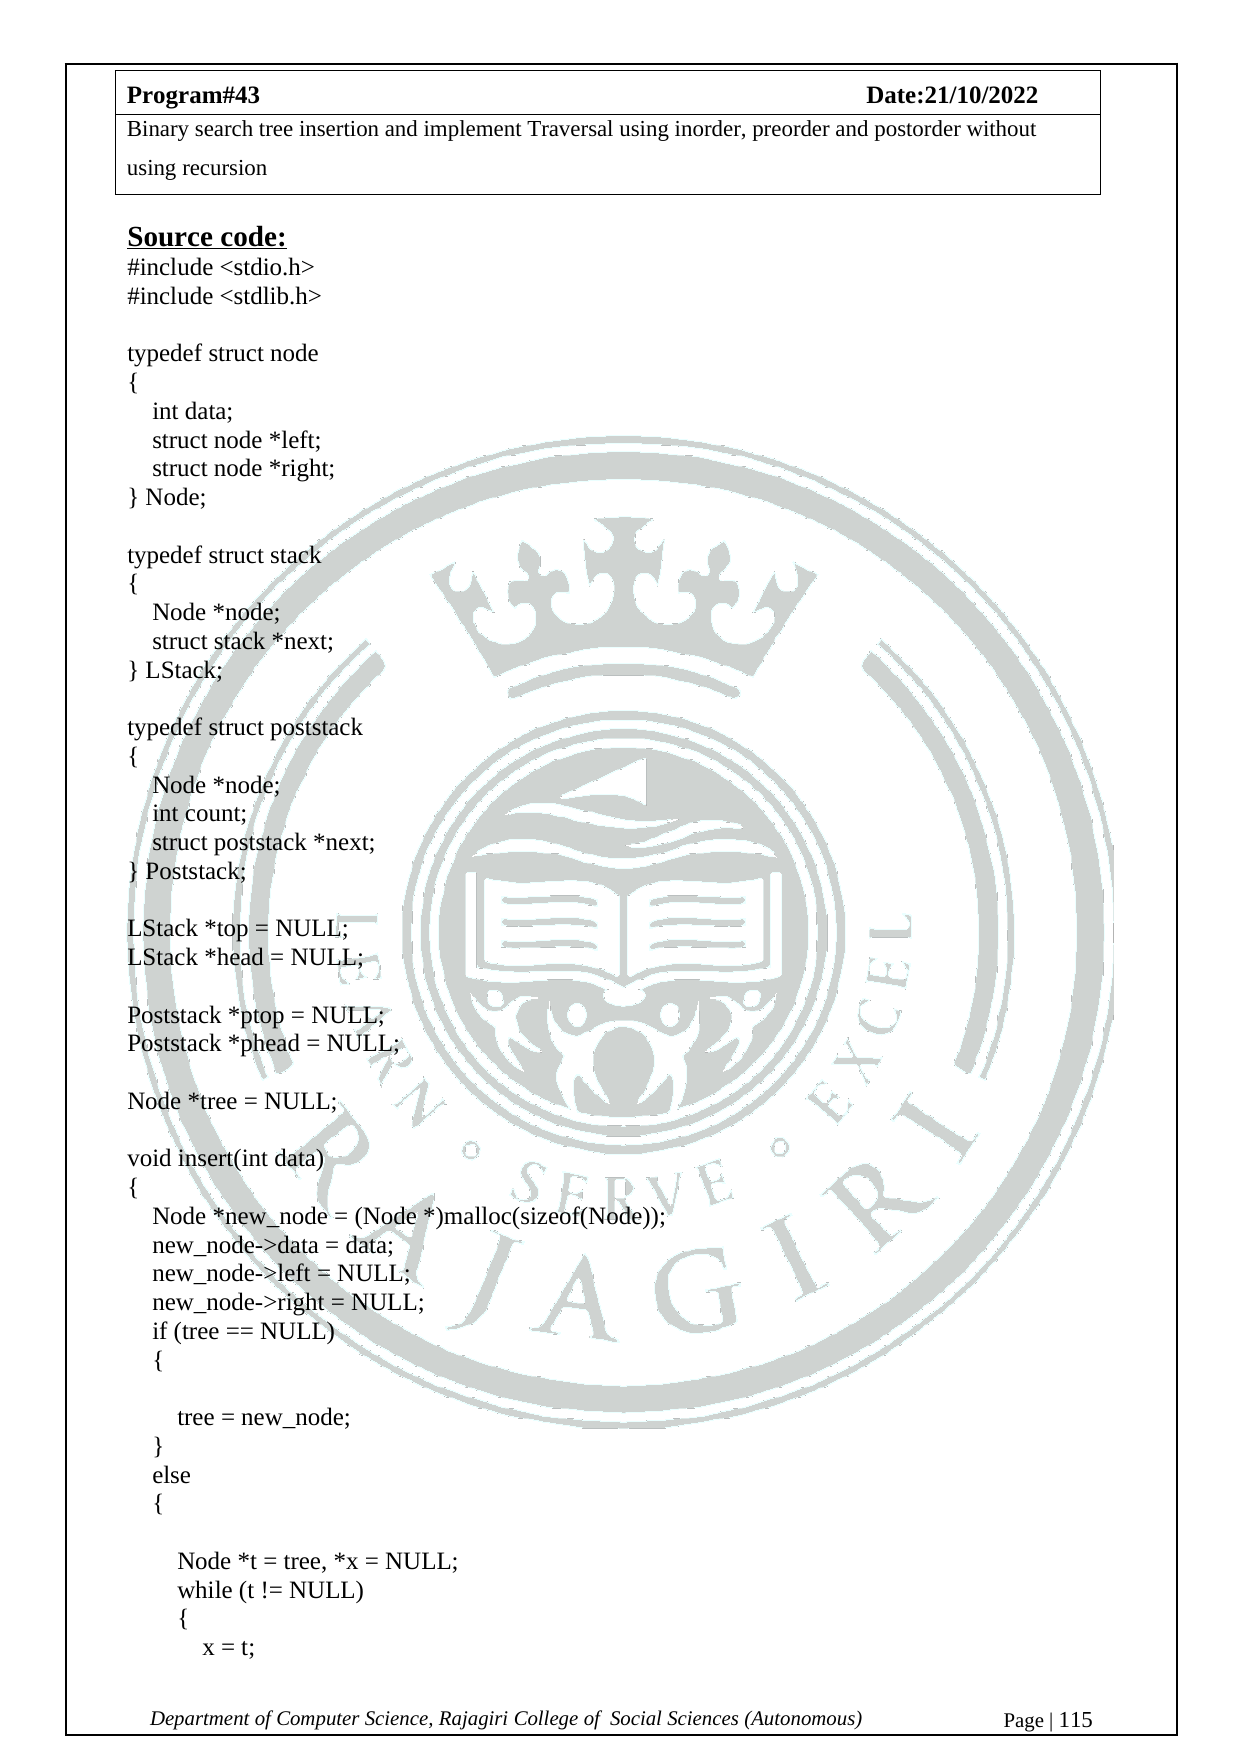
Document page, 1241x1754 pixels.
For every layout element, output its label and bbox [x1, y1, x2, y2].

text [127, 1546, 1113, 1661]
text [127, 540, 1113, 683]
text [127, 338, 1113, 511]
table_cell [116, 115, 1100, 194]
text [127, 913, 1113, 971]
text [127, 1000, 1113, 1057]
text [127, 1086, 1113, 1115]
picture [126, 435, 1114, 1429]
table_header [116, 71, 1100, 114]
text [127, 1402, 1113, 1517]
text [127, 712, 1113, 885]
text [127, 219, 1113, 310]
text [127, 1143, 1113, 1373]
